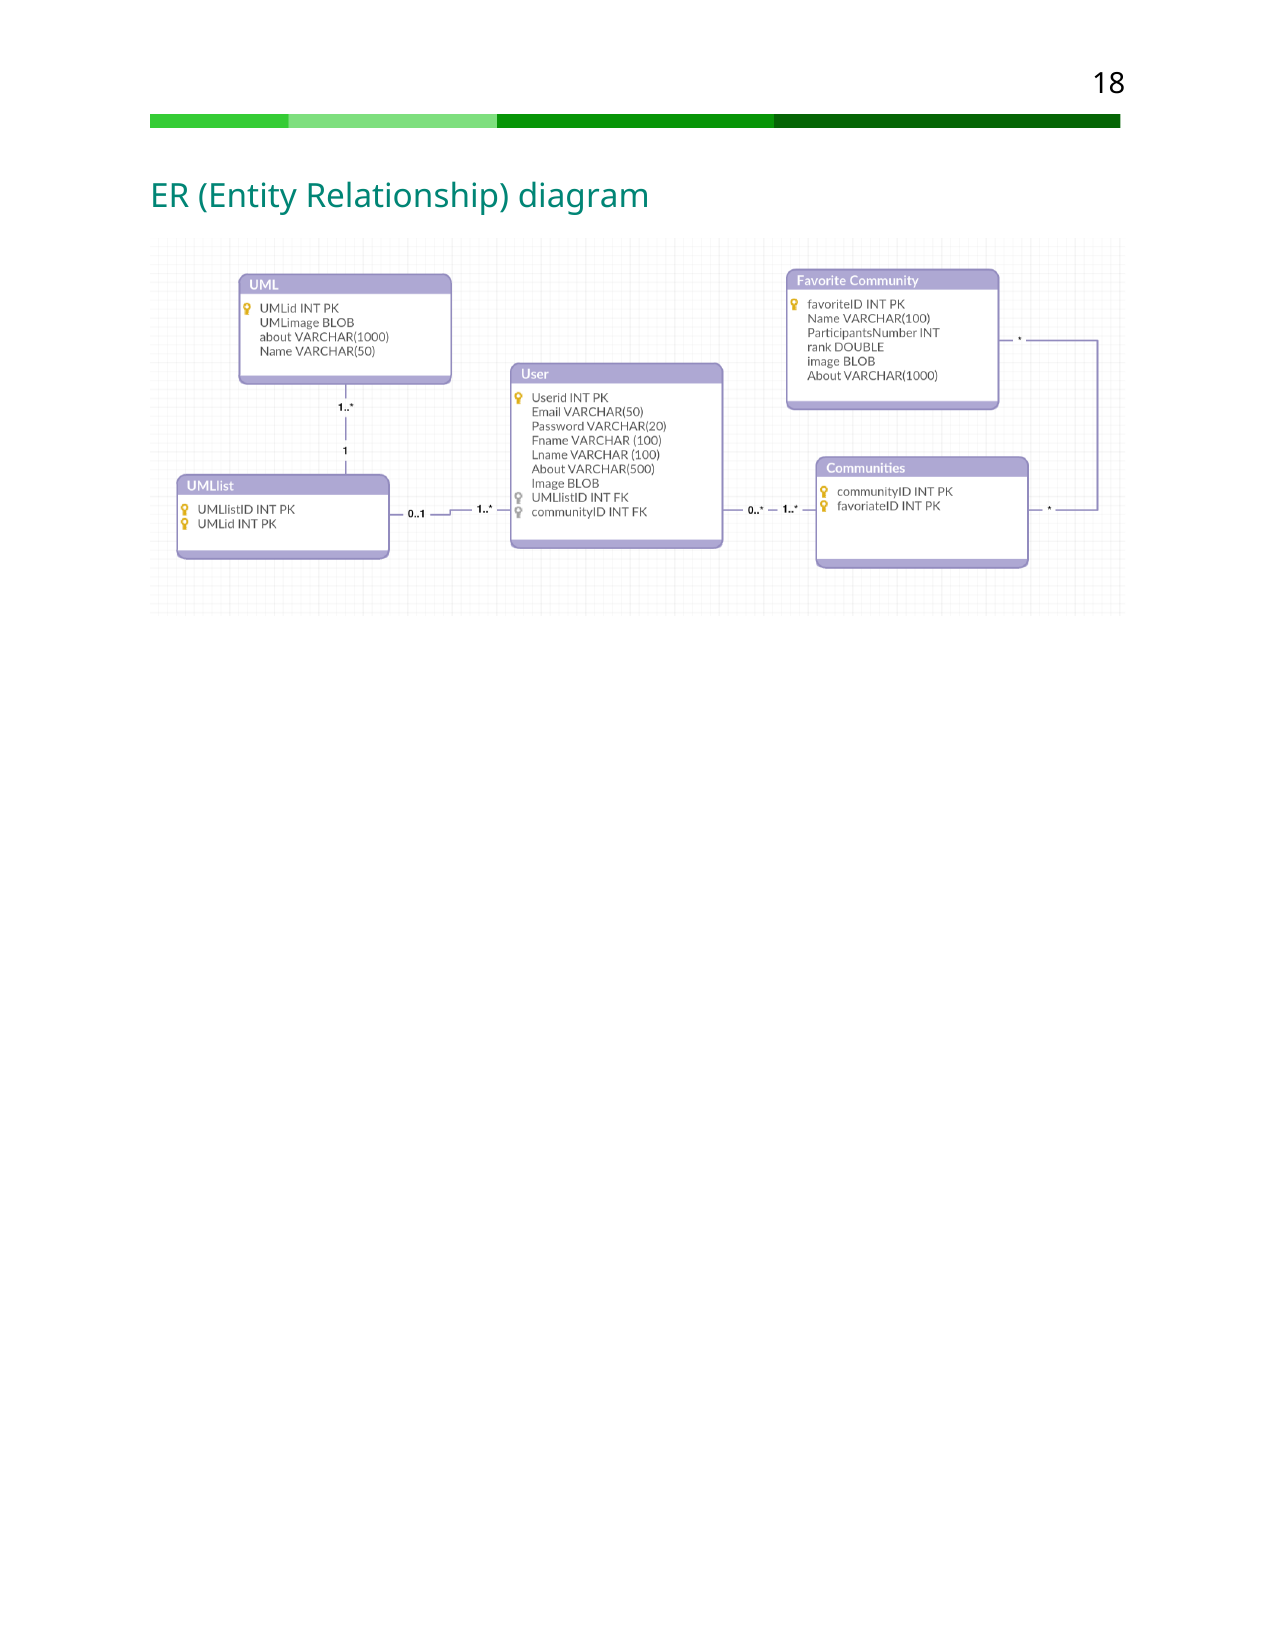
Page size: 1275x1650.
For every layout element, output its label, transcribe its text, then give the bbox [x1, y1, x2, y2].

text ER (Entity Relationship) diagram [150, 172, 1125, 217]
picture [150, 114, 1121, 128]
picture [150, 238, 1125, 616]
